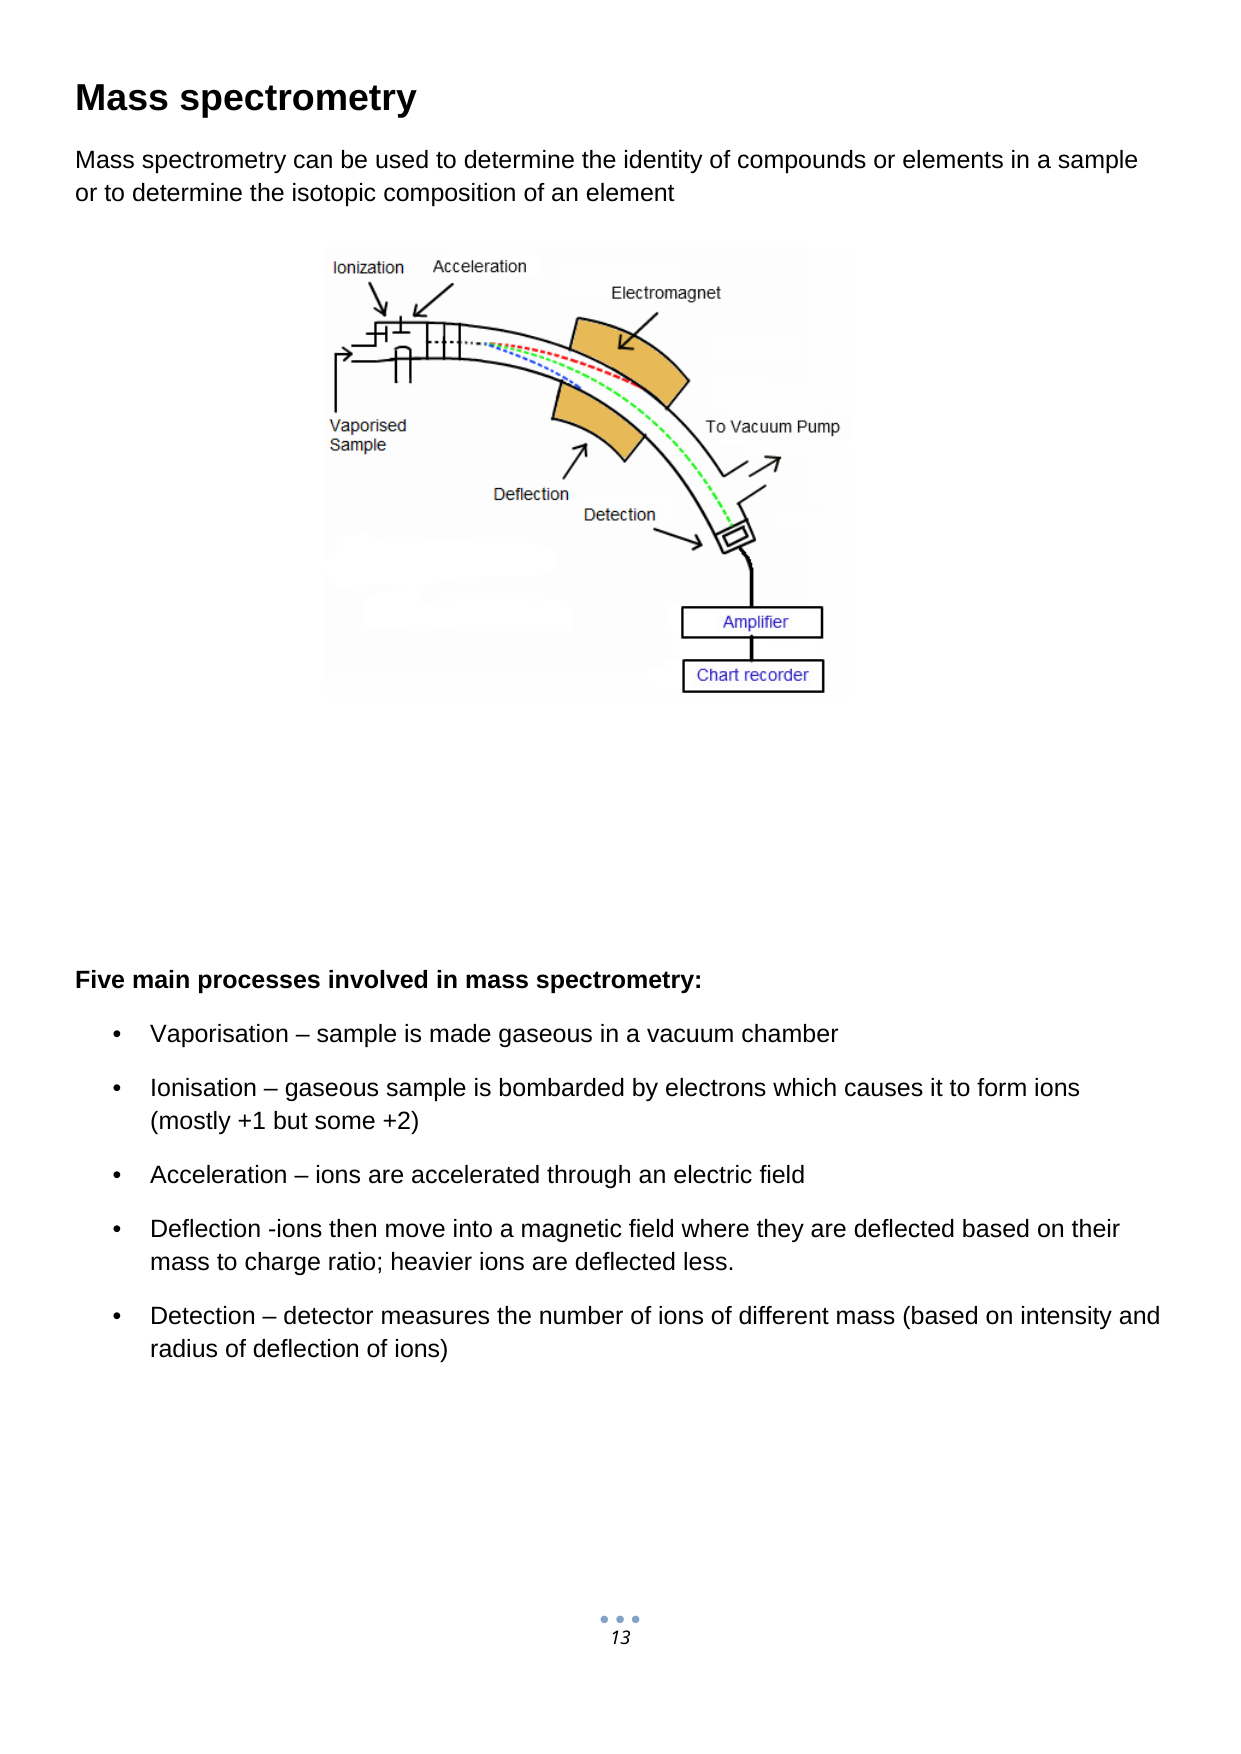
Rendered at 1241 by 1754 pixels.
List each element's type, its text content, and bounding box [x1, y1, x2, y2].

list Detection – detector measures the number of ions of different mass (based on intensity and radius of deflection of ions) [112, 1301, 1165, 1363]
picture [325, 247, 850, 699]
text Five main processes involved in mass spectrometry: [75, 966, 1165, 994]
list Ionisation – gaseous sample is bombarded by electrons which causes it to form ions (mostly +1 but some +2) [112, 1073, 1165, 1135]
text Mass spectrometry can be used to determine the identity of compounds or elements in a sample or to determine the isotopic composition of an element [75, 145, 1165, 207]
list Deflection -ions then move into a magnetic field where they are deflected based on their mass to charge ratio; heavier ions are deflected less. [112, 1214, 1165, 1276]
list Vaporisation – sample is made gaseous in a vacuum chamber [112, 1019, 1165, 1048]
list Acceleration – ions are accelerated through an electric field [112, 1160, 1165, 1189]
text Mass spectrometry [75, 75, 1165, 118]
